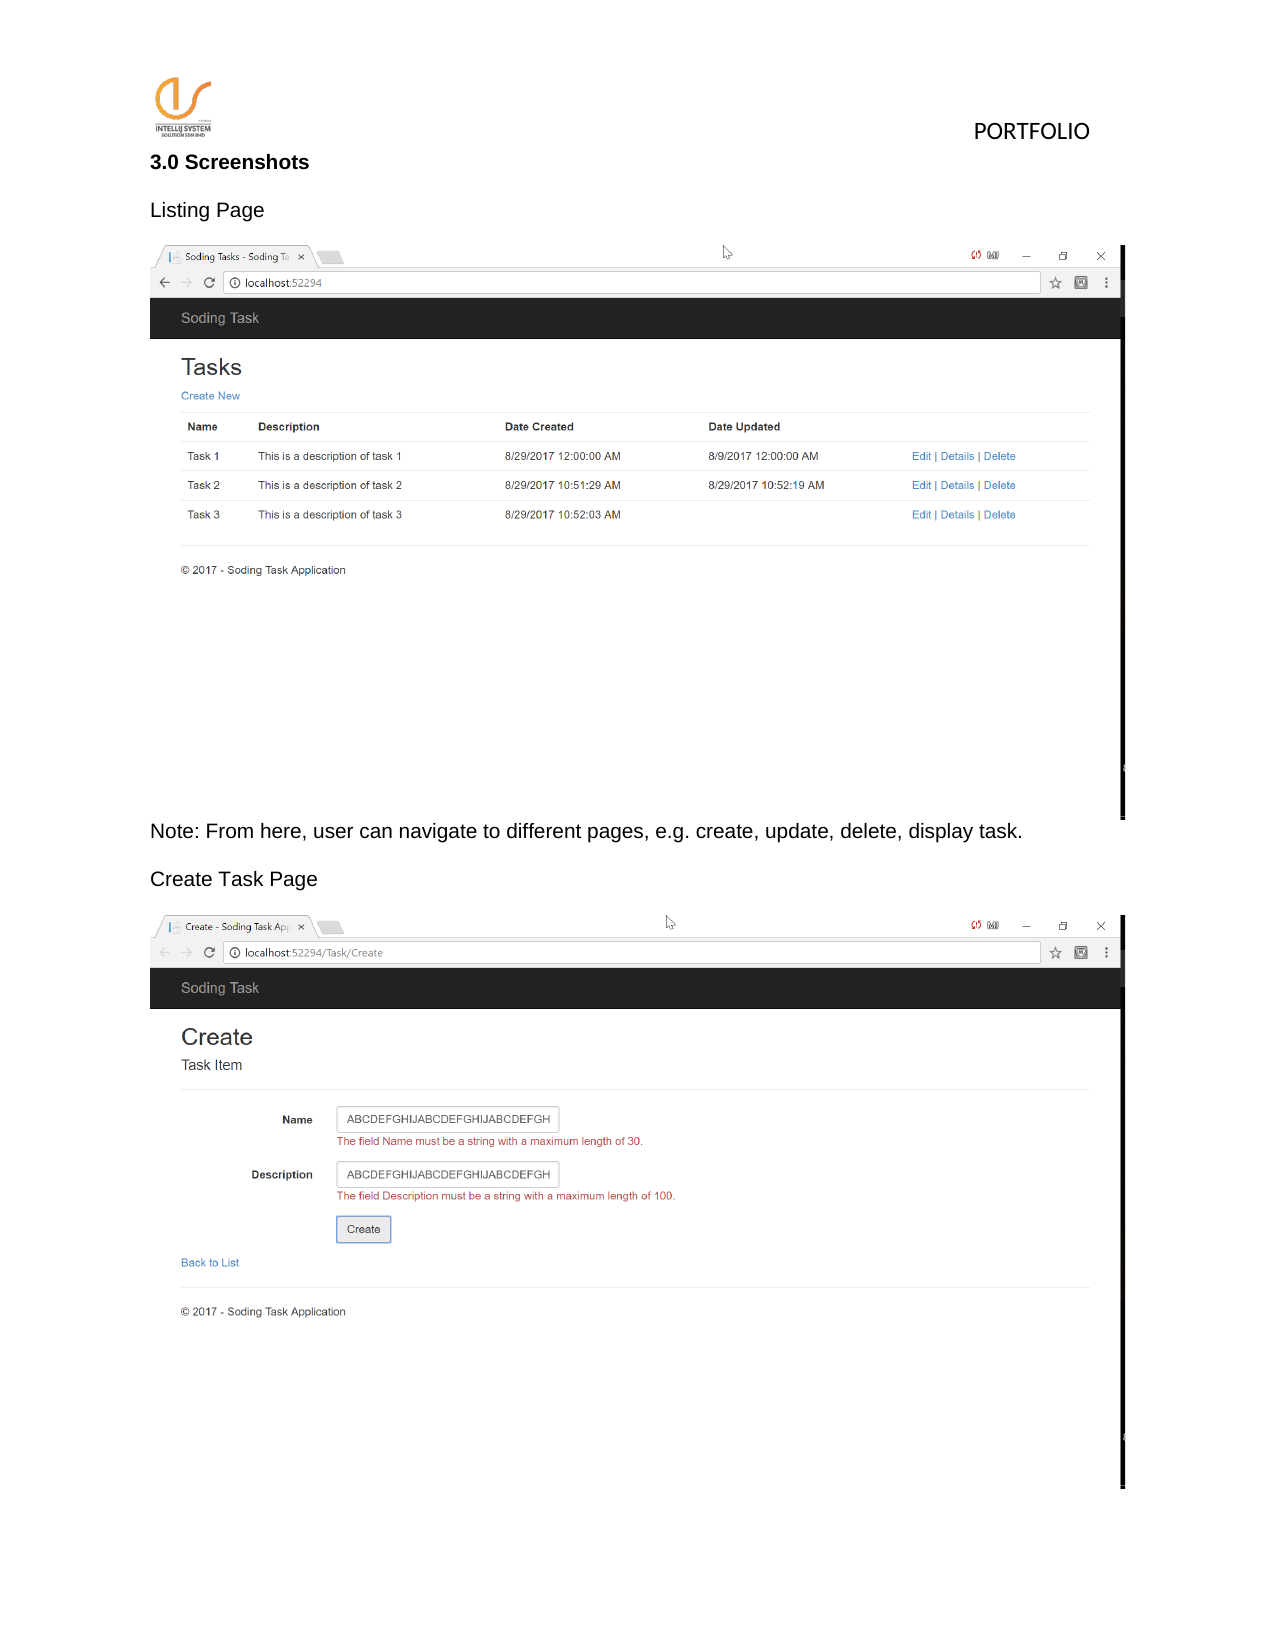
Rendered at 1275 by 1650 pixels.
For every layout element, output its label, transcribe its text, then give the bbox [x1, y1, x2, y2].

picture [150, 75, 215, 140]
text 3.0 Screenshots [150, 150, 1125, 174]
text Create Task Page [150, 867, 1125, 891]
picture [150, 245, 1125, 820]
picture [150, 915, 1125, 1489]
text Note: From here, user can navigate to different pages, e.g. create, update, delete, display task. [150, 820, 1125, 843]
text Listing Page [150, 198, 1125, 222]
